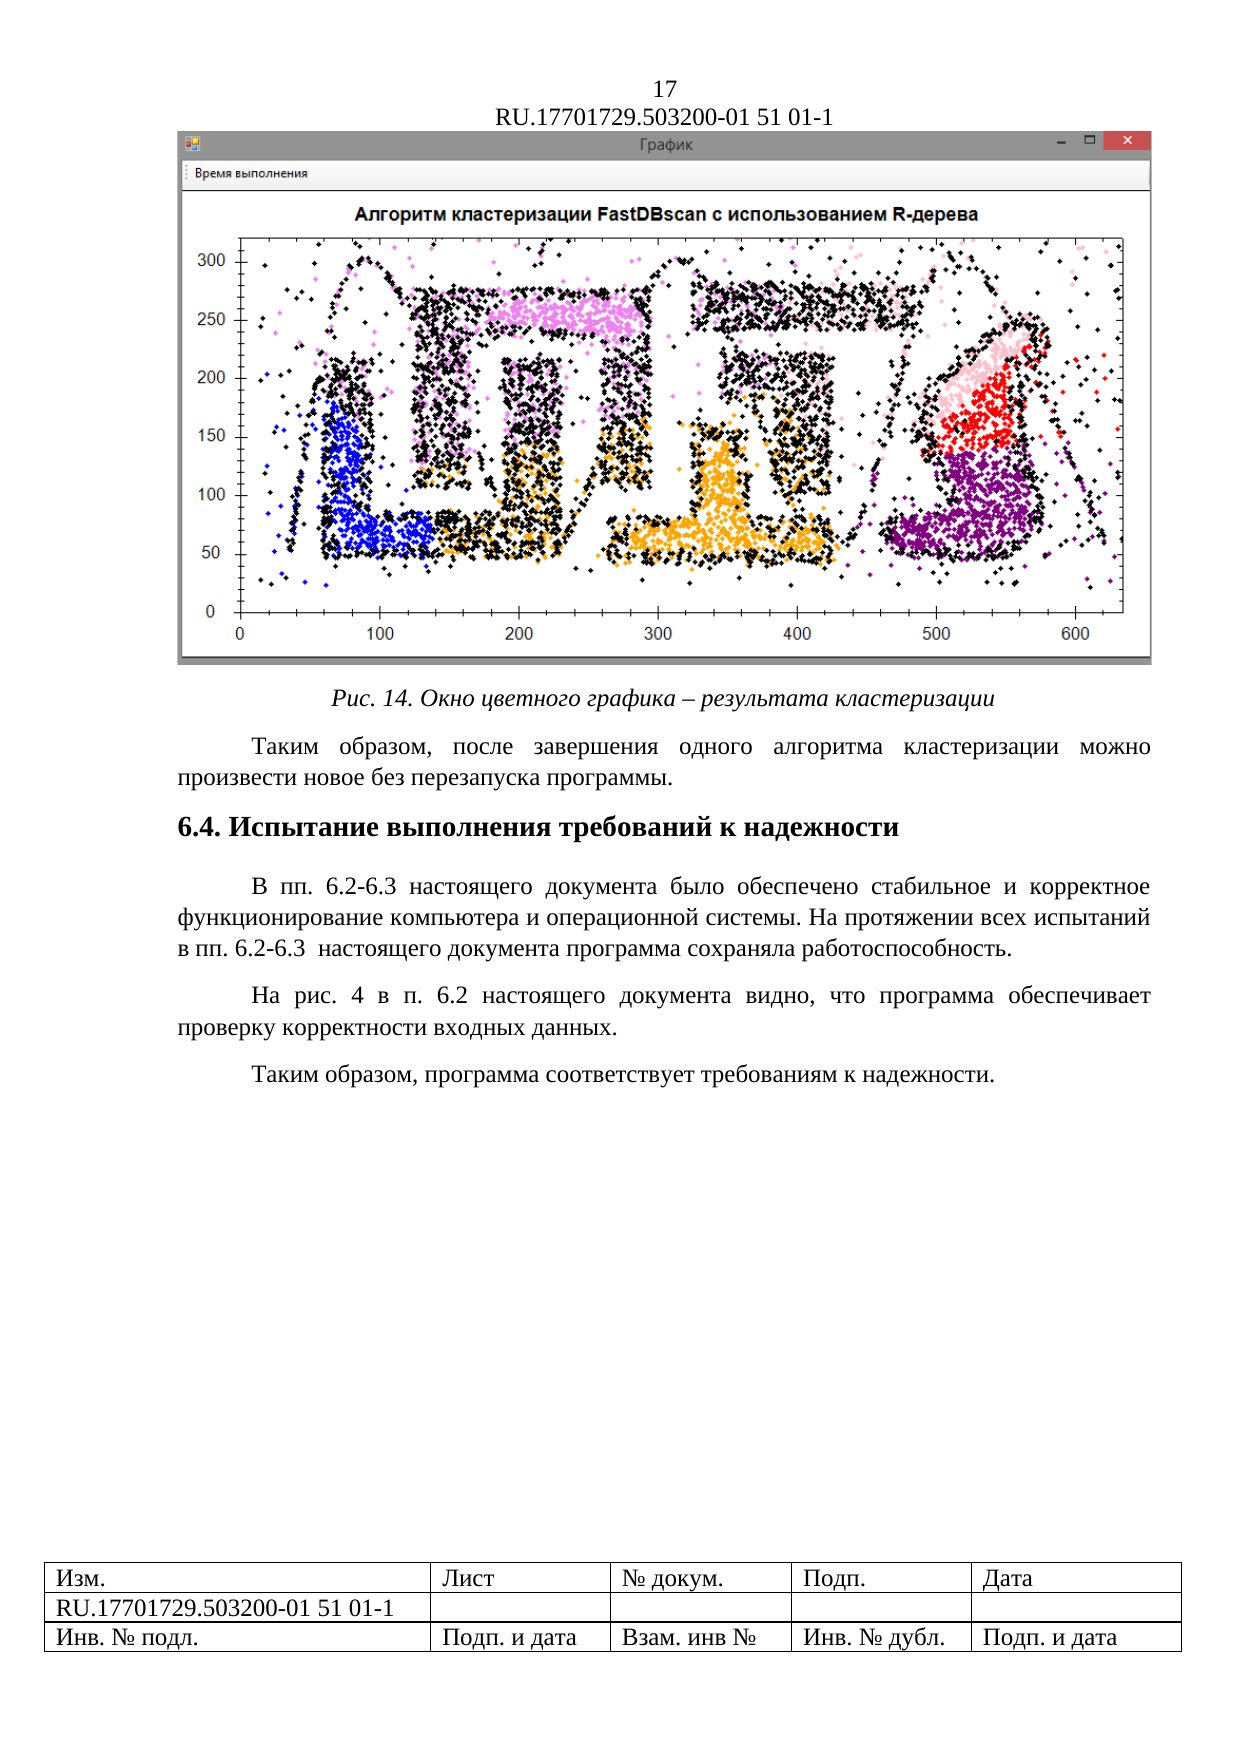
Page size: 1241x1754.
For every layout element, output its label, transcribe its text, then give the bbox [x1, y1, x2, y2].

text Таким образом, после завершения одного алгоритма кластеризации можно произвести новое без перезапуска программы. [177, 731, 1152, 791]
text На рис. 4 в п. 6.2 настоящего документа видно, что программа обеспечивает проверку корректности входных данных. [177, 981, 1152, 1040]
subtitle 6.4. Испытание выполнения требований к надежности [177, 809, 1152, 843]
picture [177, 131, 1152, 665]
text Таким образом, программа соответствует требованиям к надежности. [177, 1059, 1152, 1088]
text В пп. 6.2-6.3 настоящего документа было обеспечено стабильное и корректное функционирование компьютера и операционной системы. На протяжении всех испытаний в пп. 6.2-6.3 настоящего документа программа сохраняла работоспособность. [177, 871, 1152, 962]
text Рис. 14. Окно цветного графика – результата кластеризации [177, 683, 1152, 712]
